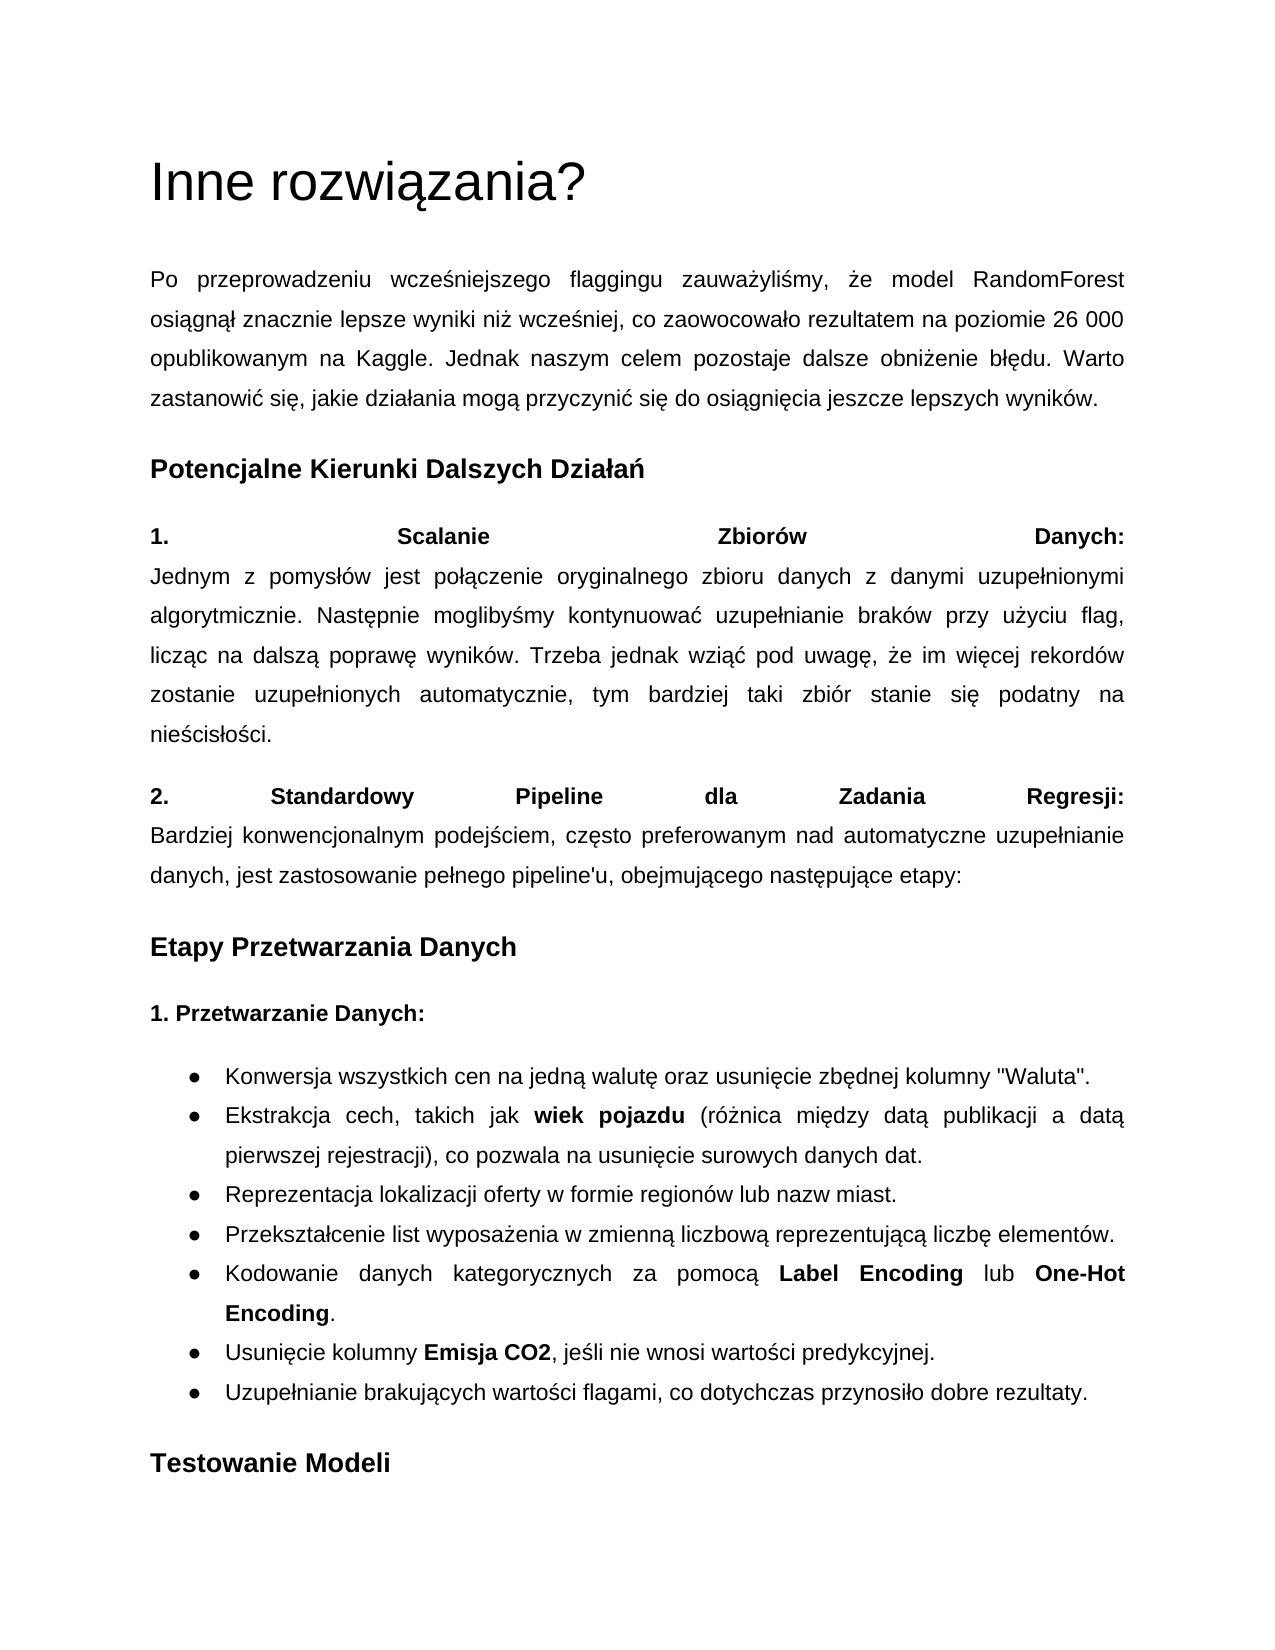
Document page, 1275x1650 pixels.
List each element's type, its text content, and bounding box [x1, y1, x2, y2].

list Przekształcenie list wyposażenia w zmienną liczbową reprezentującą liczbę elementów. [187, 1221, 1125, 1247]
text Po przeprowadzeniu wcześniejszego flaggingu zauważyliśmy, że model RandomForest osiągnął znacznie lepsze wyniki niż wcześniej, co zaowocowało rezultatem na poziomie 26 000 opublikowanym na Kaggle. Jednak naszym celem pozostaje dalsze obniżenie błędu. Warto zastanowić się, jakie działania mogą przyczynić się do osiągnięcia jeszcze lepszych wyników. [150, 266, 1125, 411]
list Konwersja wszystkich cen na jedną walutę oraz usunięcie zbędnej kolumny "Waluta". [187, 1063, 1125, 1089]
text 2. Standardowy Pipeline dla Zadania Regresji: Bardziej konwencjonalnym podejściem, często preferowanym nad automatyczne uzupełnianie danych, jest zastosowanie pełnego pipeline'u, obejmującego następujące etapy: [150, 783, 1125, 888]
title Inne rozwiązania? [150, 150, 1125, 212]
list Reprezentacja lokalizacji oferty w formie regionów lub nazw miast. [187, 1181, 1125, 1208]
subtitle Etapy Przetwarzania Danych [150, 931, 1125, 962]
list Usunięcie kolumny Emisja CO2, jeśli nie wnosi wartości predykcyjnej. [187, 1339, 1125, 1366]
list Ekstrakcja cech, takich jak wiek pojazdu (różnica między datą publikacji a datą pierwszej rejestracji), co pozwala na usunięcie surowych danych dat. [187, 1102, 1125, 1168]
list Kodowanie danych kategorycznych za pomocą Label Encoding lub One-Hot Encoding. [187, 1260, 1125, 1326]
subtitle Potencjalne Kierunki Dalszych Działań [150, 453, 1125, 485]
list Uzupełnianie brakujących wartości flagami, co dotychczas przynosiło dobre rezultaty. [187, 1379, 1125, 1405]
text 1. Scalanie Zbiorów Danych: Jednym z pomysłów jest połączenie oryginalnego zbioru danych z danymi uzupełnionymi algorytmicznie. Następnie moglibyśmy kontynuować uzupełnianie braków przy użyciu flag, licząc na dalszą poprawę wyników. Trzeba jednak wziąć pod uwagę, że im więcej rekordów zostanie uzupełnionych automatycznie, tym bardziej taki zbiór stanie się podatny na nieścisłości. [150, 523, 1125, 747]
text 1. Przetwarzanie Danych: [150, 1000, 1125, 1027]
subtitle Testowanie Modeli [150, 1447, 1125, 1478]
